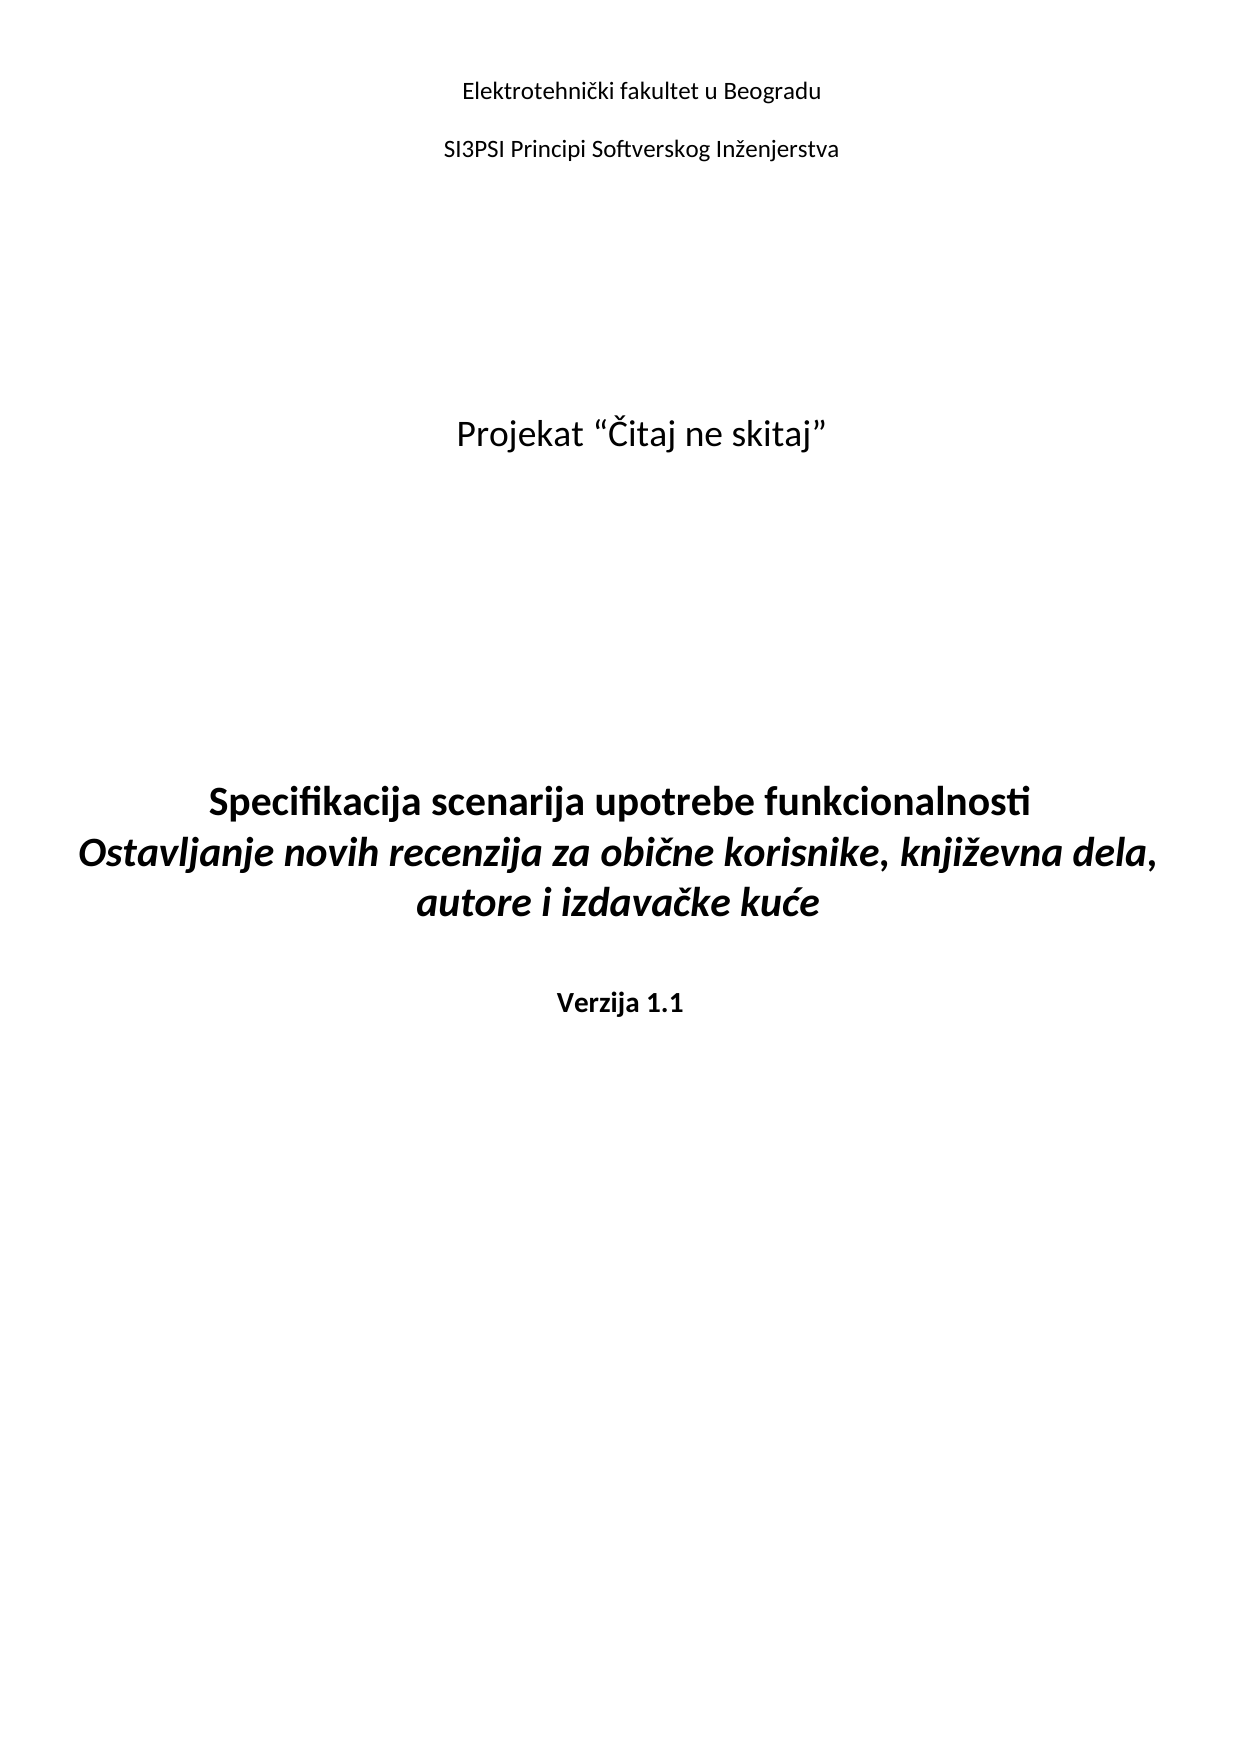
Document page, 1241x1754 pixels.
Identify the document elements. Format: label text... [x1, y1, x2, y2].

text Elektrotehnički fakultet u Beogradu [118, 75, 1165, 106]
text Specifikacija scenarija upotrebe funkcionalnosti [75, 775, 1165, 826]
text Ostavljanje novih recenzija za obične korisnike, književna dela, autore i izdavačke kuće [75, 826, 1165, 927]
text Projekat “Čitaj ne skitaj” [118, 410, 1165, 456]
text SI3PSI Principi Softverskog Inženjerstva [118, 133, 1165, 163]
text Verzija 1.1 [75, 984, 1165, 1020]
